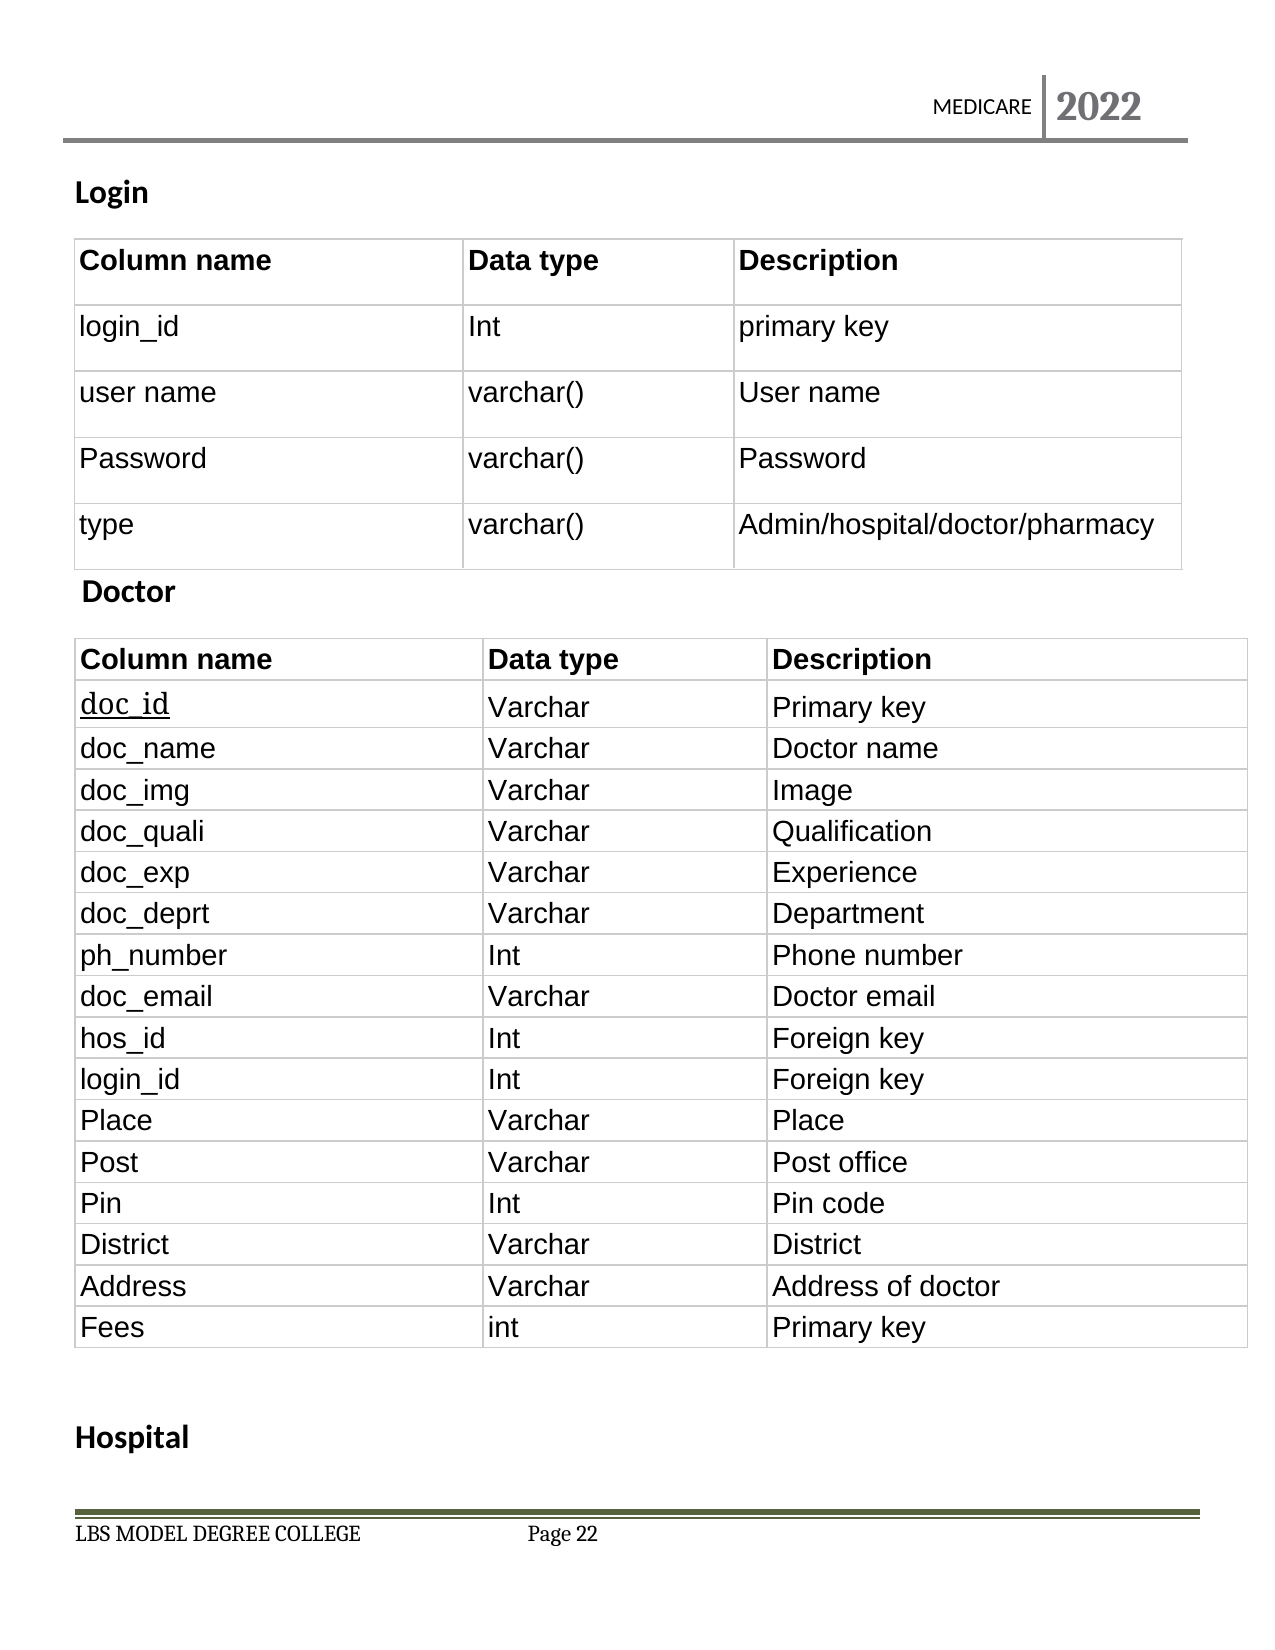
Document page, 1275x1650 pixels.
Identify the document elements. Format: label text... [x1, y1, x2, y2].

table_cell Fees [76, 1307, 482, 1347]
table_cell Qualification [768, 811, 1247, 851]
table_cell Int [484, 1018, 766, 1057]
table_cell Pin code [768, 1183, 1247, 1223]
table_cell doc_exp [76, 852, 482, 892]
table_cell Varchar [484, 681, 766, 726]
table_cell Pin [76, 1183, 482, 1223]
table_cell Place [76, 1100, 482, 1140]
table_cell Password [75, 438, 462, 502]
table_cell user name [75, 372, 462, 436]
table_cell Address [76, 1266, 482, 1305]
table_cell doc_email [76, 976, 482, 1016]
table_cell hos_id [76, 1018, 482, 1057]
table_cell login_id [76, 1059, 482, 1099]
table_cell doc_id [76, 681, 482, 726]
table_header Description [768, 639, 1247, 679]
table_cell Foreign key [768, 1059, 1247, 1099]
table_cell Varchar [484, 728, 766, 768]
table_cell Varchar [484, 1100, 766, 1140]
table_cell varchar() [464, 372, 733, 436]
table_cell varchar() [464, 438, 733, 502]
table_cell primary key [735, 306, 1181, 370]
table_cell Int [464, 306, 733, 370]
table_cell District [768, 1224, 1247, 1264]
table_cell Doctor name [768, 728, 1247, 768]
table_cell Address of doctor [768, 1266, 1247, 1305]
table_cell varchar() [464, 504, 733, 568]
table_cell Primary key [768, 681, 1247, 726]
table_cell Department [768, 893, 1247, 933]
text Hospital [75, 1416, 1200, 1457]
table_cell Primary key [768, 1307, 1247, 1347]
table_cell Int [484, 1059, 766, 1099]
table_cell User name [735, 372, 1181, 436]
text Doctor [75, 570, 1200, 611]
table_cell Post office [768, 1142, 1247, 1181]
table_cell doc_img [76, 770, 482, 809]
table_cell int [484, 1307, 766, 1347]
table_cell Password [735, 438, 1181, 502]
table_cell ph_number [76, 935, 482, 974]
table_cell Place [768, 1100, 1247, 1140]
table_cell Varchar [484, 852, 766, 892]
table_cell Image [768, 770, 1247, 809]
table_cell Varchar [484, 770, 766, 809]
table_cell District [76, 1224, 482, 1264]
table_cell Varchar [484, 893, 766, 933]
table_cell login_id [75, 306, 462, 370]
table_cell Int [484, 1183, 766, 1223]
table_header Data type [464, 240, 733, 304]
text Login [75, 171, 1200, 211]
table_cell Doctor email [768, 976, 1247, 1016]
table_cell Varchar [484, 1266, 766, 1305]
table_header Column name [76, 639, 482, 679]
table_header Description [735, 240, 1181, 304]
table_cell Experience [768, 852, 1247, 892]
table_cell Int [484, 935, 766, 974]
table_cell doc_quali [76, 811, 482, 851]
table_cell Admin/hospital/doctor/pharmacy [735, 504, 1181, 568]
table_cell Phone number [768, 935, 1247, 974]
table_header Column name [75, 240, 462, 304]
table_cell doc_deprt [76, 893, 482, 933]
table_cell Post [76, 1142, 482, 1181]
table_cell Foreign key [768, 1018, 1247, 1057]
table_header Data type [484, 639, 766, 679]
table_cell Varchar [484, 1142, 766, 1181]
table_cell Varchar [484, 976, 766, 1016]
table_cell doc_name [76, 728, 482, 768]
table_cell Varchar [484, 811, 766, 851]
table_cell type [75, 504, 462, 568]
table_cell Varchar [484, 1224, 766, 1264]
